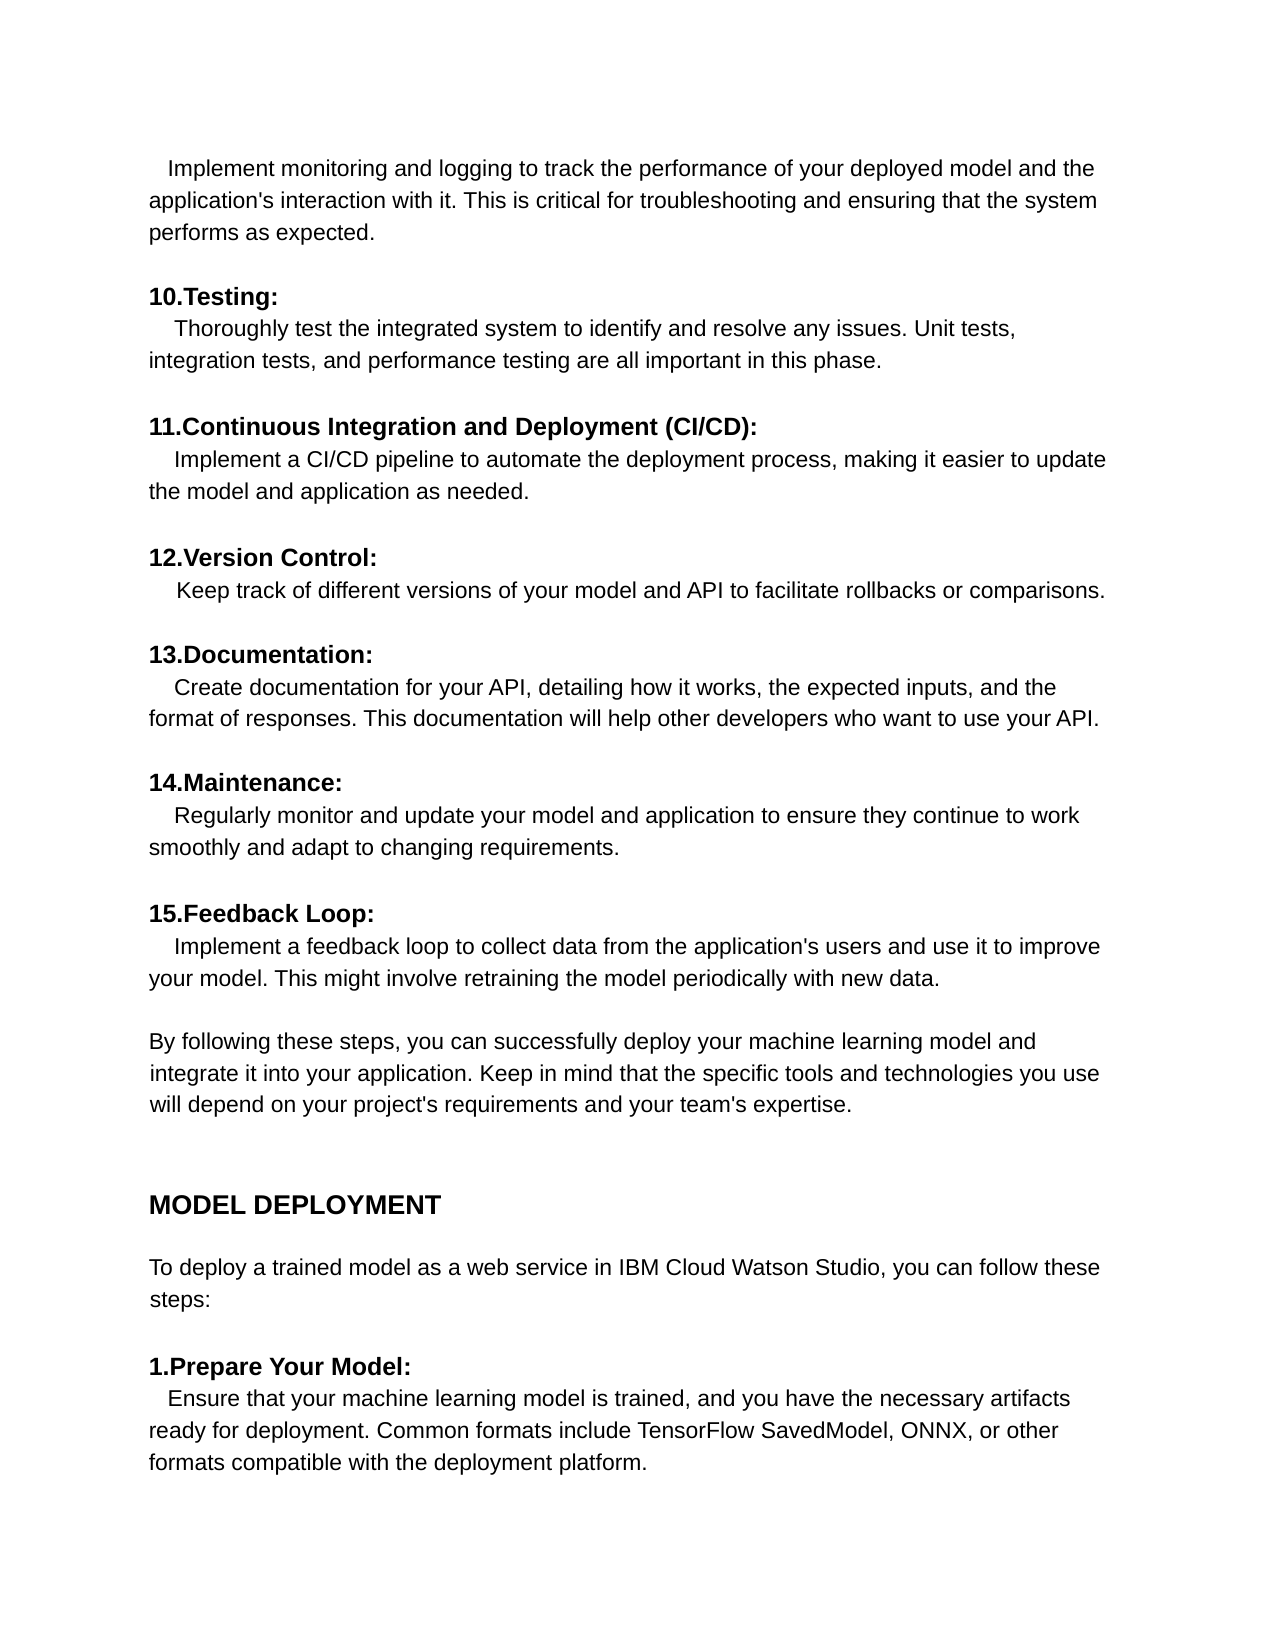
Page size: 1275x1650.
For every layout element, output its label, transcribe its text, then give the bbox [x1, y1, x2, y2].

text 15.Feedback Loop: [148, 899, 1151, 928]
text Keep track of different versions of your model and API to facilitate rollbacks or comparisons. [114, 577, 1106, 603]
text 1.Prepare Your Model: [148, 1352, 1151, 1380]
text Implement a feedback loop to collect data from the application's users and use it to improve your model. This might involve retraining the model periodically with new data. [148, 933, 1119, 991]
text 14.Maintenance: [148, 768, 1151, 797]
text Implement monitoring and logging to track the performance of your deployed model and the application's interaction with it. This is critical for troubleshooting and ensuring that the system performs as expected. [148, 155, 1119, 245]
text Create documentation for your API, detailing how it works, the expected inputs, and the format of responses. This documentation will help other developers who want to use your API. [148, 673, 1119, 732]
text 13.Documentation: [148, 640, 1151, 669]
text 12.Version Control: [148, 543, 1151, 572]
text 11.Continuous Integration and Deployment (CI/CD): [148, 412, 1151, 441]
text Thoroughly test the integrated system to identify and resolve any issues. Unit tests, integration tests, and performance testing are all important in this phase. [148, 315, 1119, 373]
text Implement a CI/CD pipeline to automate the deployment process, making it easier to update the model and application as needed. [148, 446, 1119, 504]
text To deploy a trained model as a web service in IBM Cloud Watson Studio, you can follow these steps: [148, 1254, 1119, 1312]
text 10.Testing: [148, 282, 1151, 310]
text Regularly monitor and update your model and application to ensure they continue to work smoothly and adapt to changing requirements. [148, 802, 1119, 860]
text MODEL DEPLOYMENT [148, 1189, 1151, 1220]
text Ensure that your machine learning model is trained, and you have the necessary artifacts ready for deployment. Common formats include TensorFlow SavedModel, ONNX, or other formats compatible with the deployment platform. [148, 1385, 1119, 1475]
text By following these steps, you can successfully deploy your machine learning model and integrate it into your application. Keep in mind that the specific tools and technologies you use will depend on your project's requirements and your team's expertise. [148, 1028, 1119, 1118]
